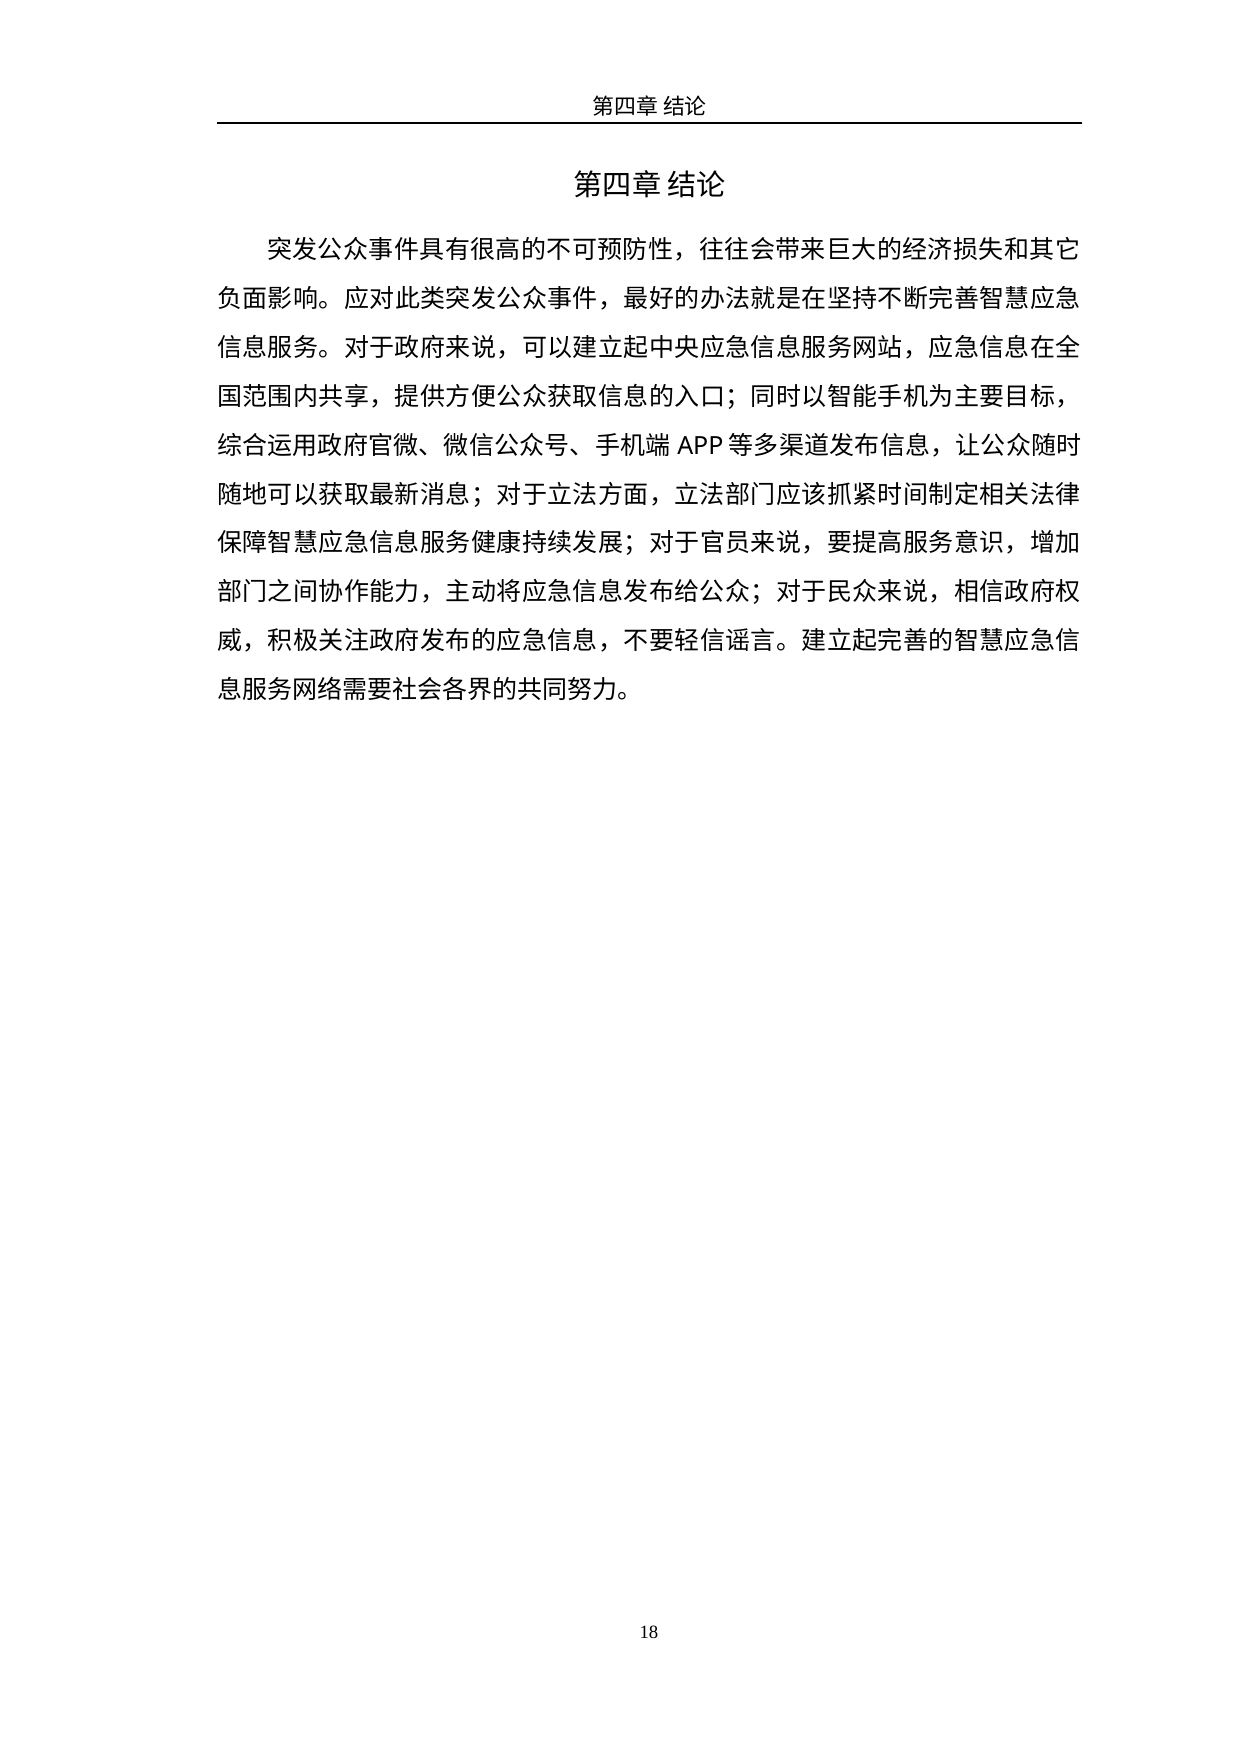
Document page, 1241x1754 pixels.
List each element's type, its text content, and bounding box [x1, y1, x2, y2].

text 第四章 结论 [217, 150, 1082, 215]
text 突发公众事件具有很高的不可预防性，往往会带来巨大的经济损失和其它负面影响。应对此类突发公众事件，最好的办法就是在坚持不断完善智慧应急信息服务。对于政府来说，可以建立起中央应急信息服务网站，应急信息在全国范围内共享，提供方便公众获取信息的入口；同时以智能手机为主要目标，综合运用政府官微、微信公众号、手机端APP等多渠道发布信息，让公众随时随地可以获取最新消息；对于立法方面，立法部门应该抓紧时间制定相关法律保障智慧应急信息服务健康持续发展；对于官员来说，要提高服务意识，增加部门之间协作能力，主动将应急信息发布给公众；对于民众来说，相信政府权威，积极关注政府发布的应急信息，不要轻信谣言。建立起完善的智慧应急信息服务网络需要社会各界的共同努力。 [217, 230, 1082, 706]
